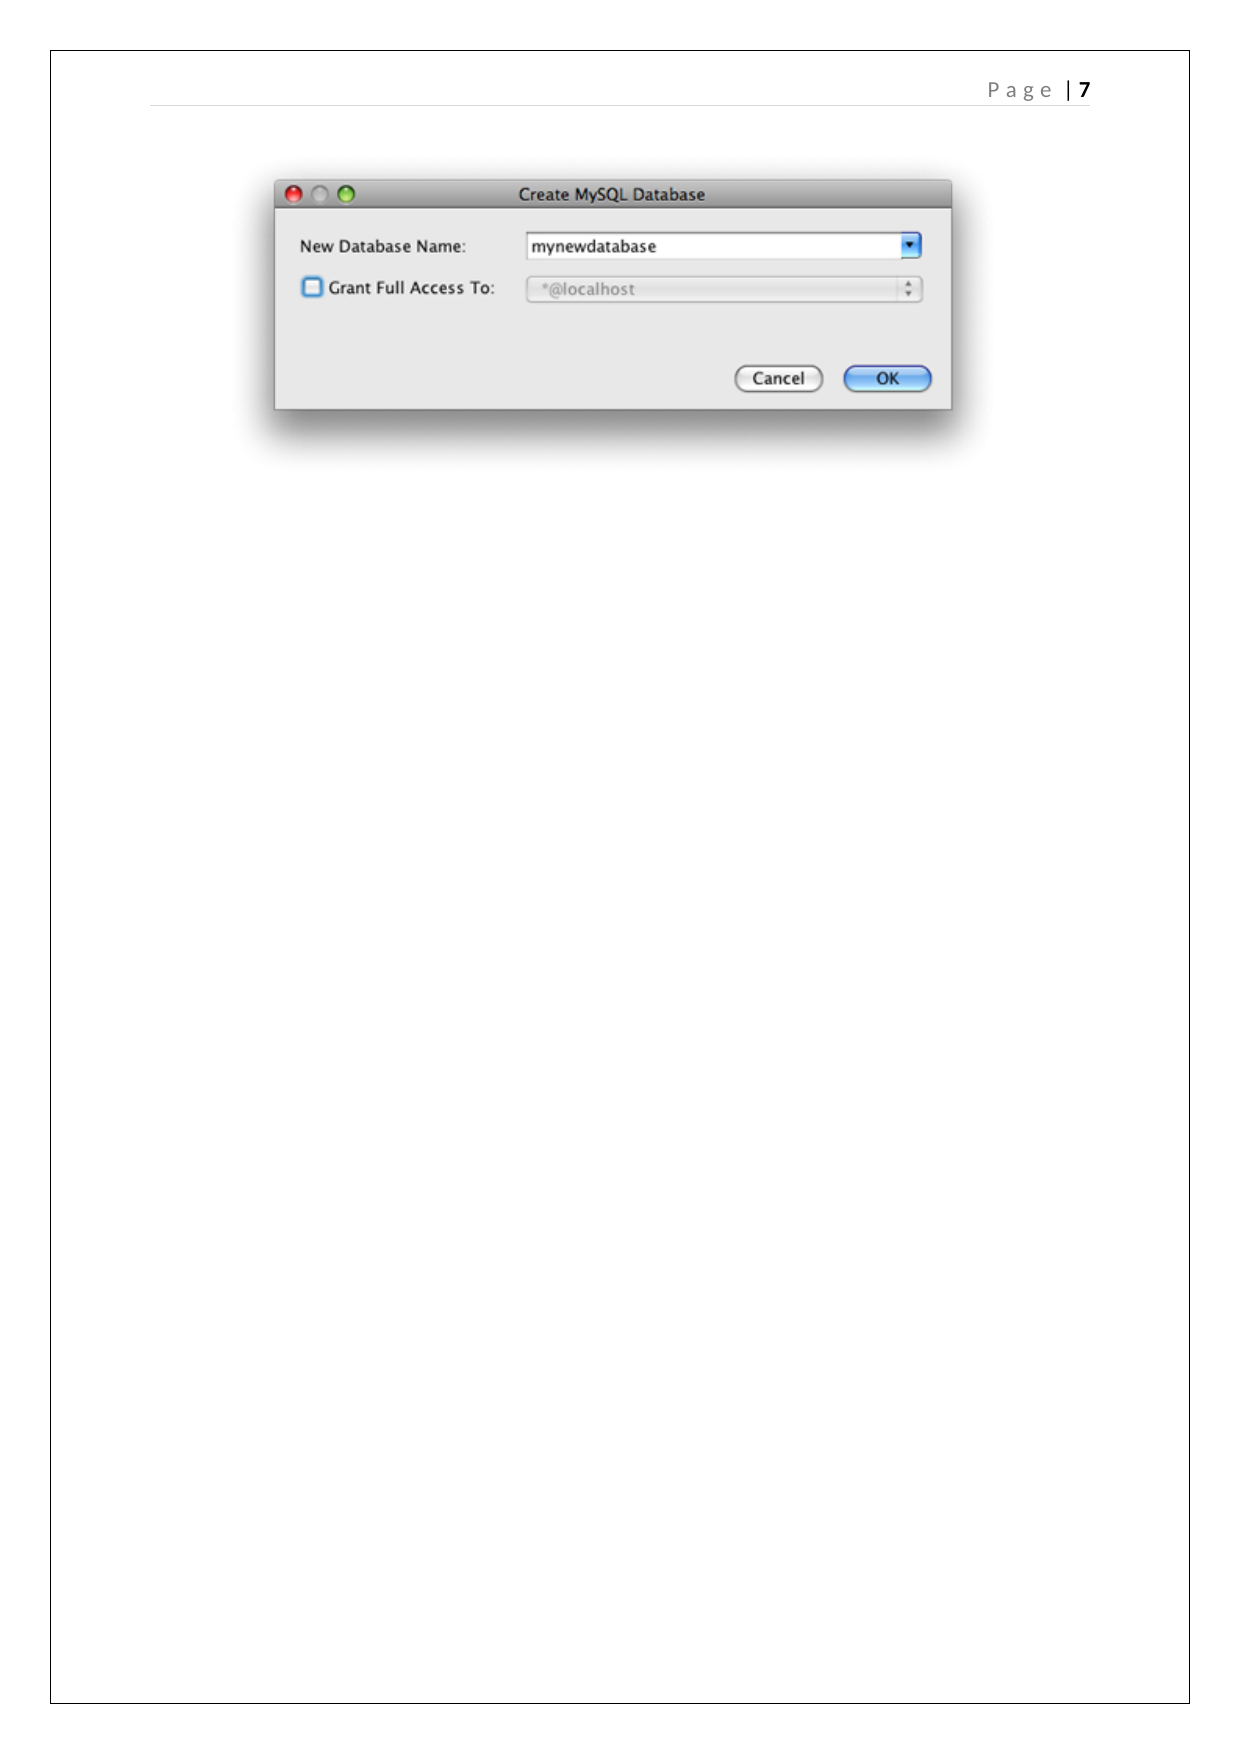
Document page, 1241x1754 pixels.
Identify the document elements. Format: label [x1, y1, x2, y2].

picture [225, 150, 1002, 479]
